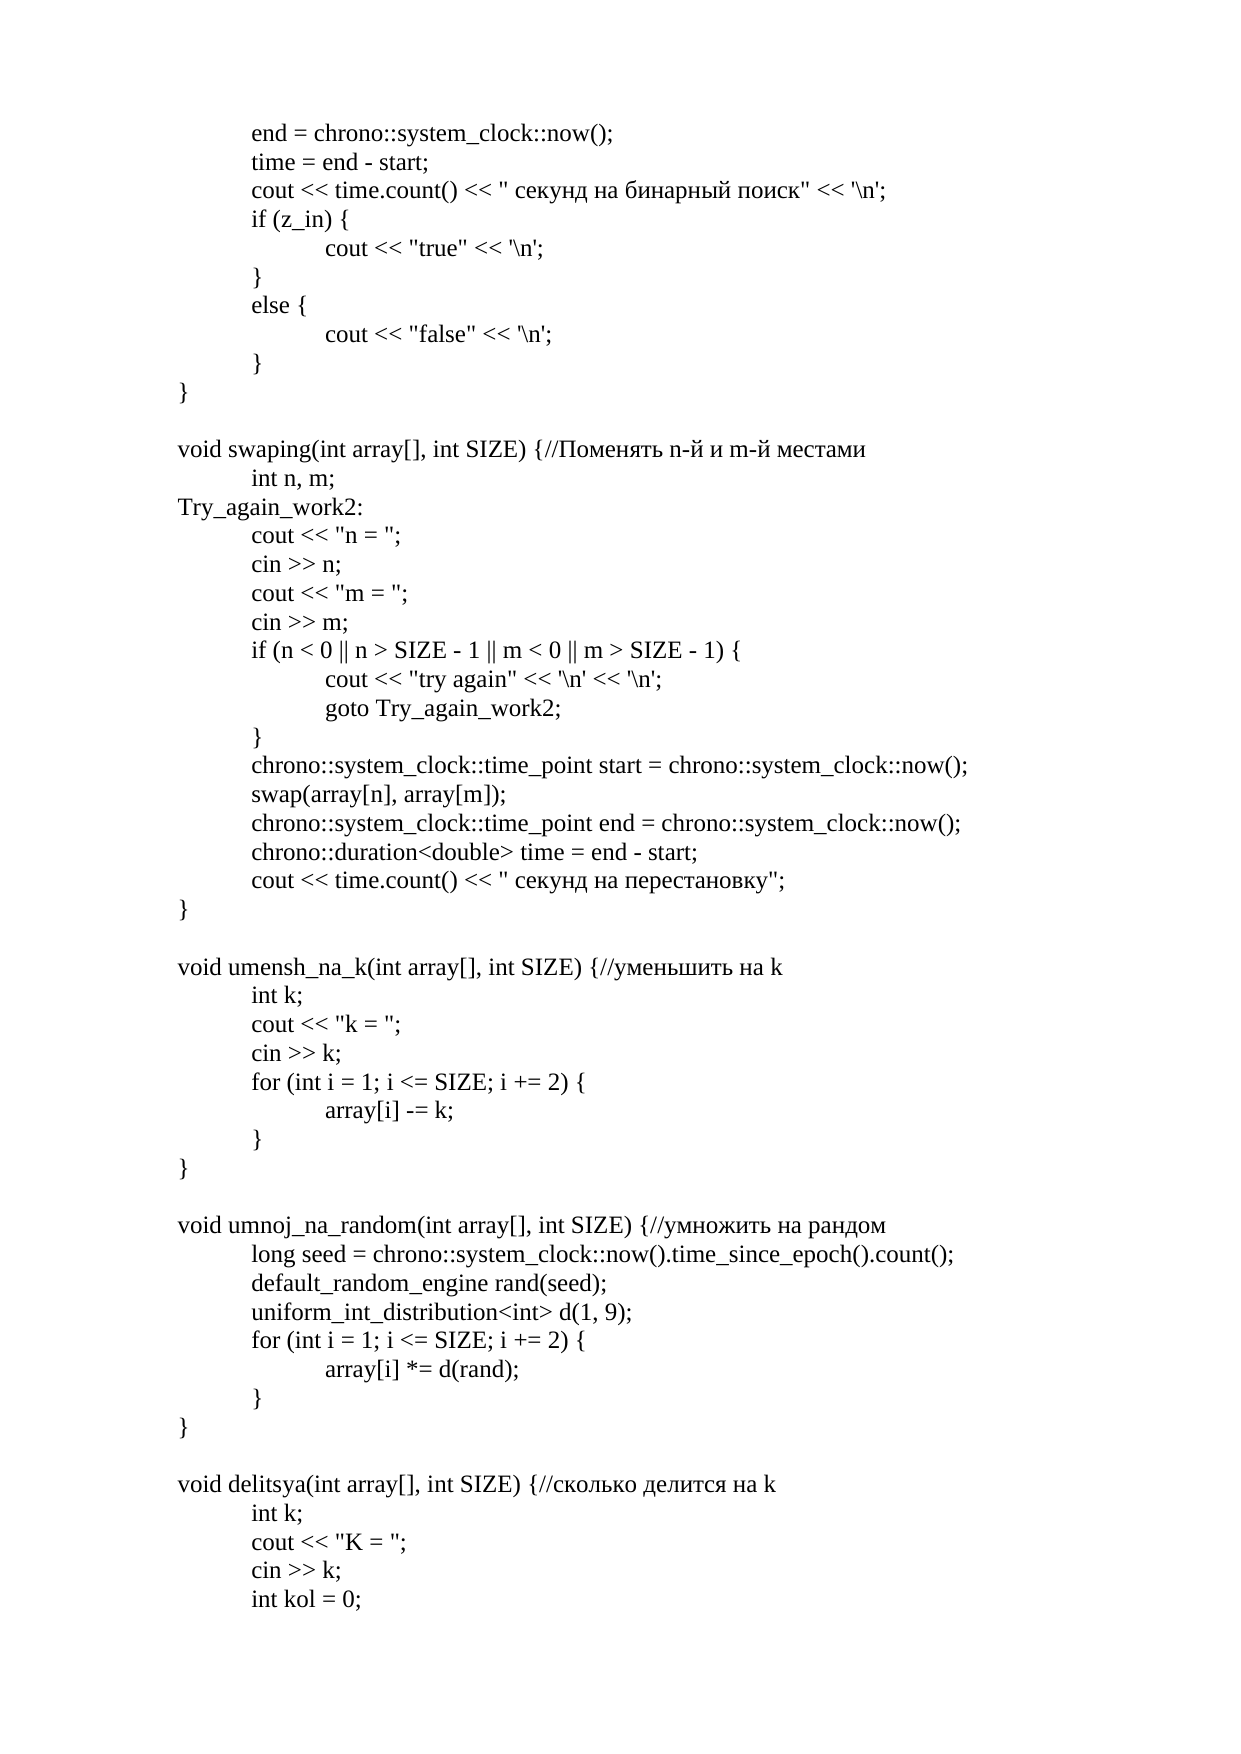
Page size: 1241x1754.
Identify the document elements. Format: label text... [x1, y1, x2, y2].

text if (z_in) { [177, 204, 1152, 233]
text cin >> k; [177, 1556, 1152, 1584]
text } [177, 894, 1152, 923]
text else { [177, 291, 1152, 319]
text } [177, 262, 1152, 291]
text for (int i = 1; i <= SIZE; i += 2) { [177, 1067, 1152, 1096]
text void delitsya(int array[], int SIZE) {//сколько делится на k [177, 1469, 1152, 1498]
text cout << "try again" << '\n' << '\n'; [177, 664, 1152, 693]
text goto Try_again_work2; [177, 693, 1152, 722]
text } [177, 348, 1152, 377]
text cout << "k = "; [177, 1009, 1152, 1038]
text if (n < 0 || n > SIZE - 1 || m < 0 || m > SIZE - 1) { [177, 636, 1152, 664]
text cout << "m = "; [177, 578, 1152, 607]
text chrono::system_clock::time_point start = chrono::system_clock::now(); [177, 751, 1152, 779]
text uniform_int_distribution<int> d(1, 9); [177, 1297, 1152, 1326]
text chrono::system_clock::time_point end = chrono::system_clock::now(); [177, 808, 1152, 837]
text swap(array[n], array[m]); [177, 779, 1152, 808]
text int n, m; [177, 463, 1152, 492]
text int k; [177, 1498, 1152, 1527]
text end = chrono::system_clock::now(); [177, 118, 1152, 147]
text } [177, 1124, 1152, 1153]
text void umensh_na_k(int array[], int SIZE) {//уменьшить на k [177, 952, 1152, 981]
text for (int i = 1; i <= SIZE; i += 2) { [177, 1326, 1152, 1354]
text void umnoj_na_random(int array[], int SIZE) {//умножить на рандом [177, 1211, 1152, 1239]
text } [177, 377, 1152, 406]
text cout << "K = "; [177, 1527, 1152, 1556]
text array[i] -= k; [177, 1096, 1152, 1124]
text long seed = chrono::system_clock::now().time_since_epoch().count(); [177, 1239, 1152, 1268]
text cout << "true" << '\n'; [177, 233, 1152, 262]
text int k; [177, 981, 1152, 1009]
text chrono::duration<double> time = end - start; [177, 837, 1152, 866]
text cout << time.count() << " секунд на бинарный поиск" << '\n'; [177, 176, 1152, 204]
text } [177, 722, 1152, 751]
text time = end - start; [177, 147, 1152, 176]
text cout << "false" << '\n'; [177, 319, 1152, 348]
text } [177, 1153, 1152, 1182]
text void swaping(int array[], int SIZE) {//Поменять n-й и m-й местами [177, 434, 1152, 463]
text cin >> n; [177, 549, 1152, 578]
text default_random_engine rand(seed); [177, 1268, 1152, 1297]
text cout << time.count() << " секунд на перестановку"; [177, 866, 1152, 894]
text Try_again_work2: [177, 492, 1152, 521]
text array[i] *= d(rand); [177, 1354, 1152, 1383]
text int kol = 0; [177, 1584, 1152, 1613]
text cin >> m; [177, 607, 1152, 636]
text cout << "n = "; [177, 521, 1152, 549]
text cin >> k; [177, 1038, 1152, 1067]
text } [177, 1383, 1152, 1412]
text } [177, 1412, 1152, 1441]
